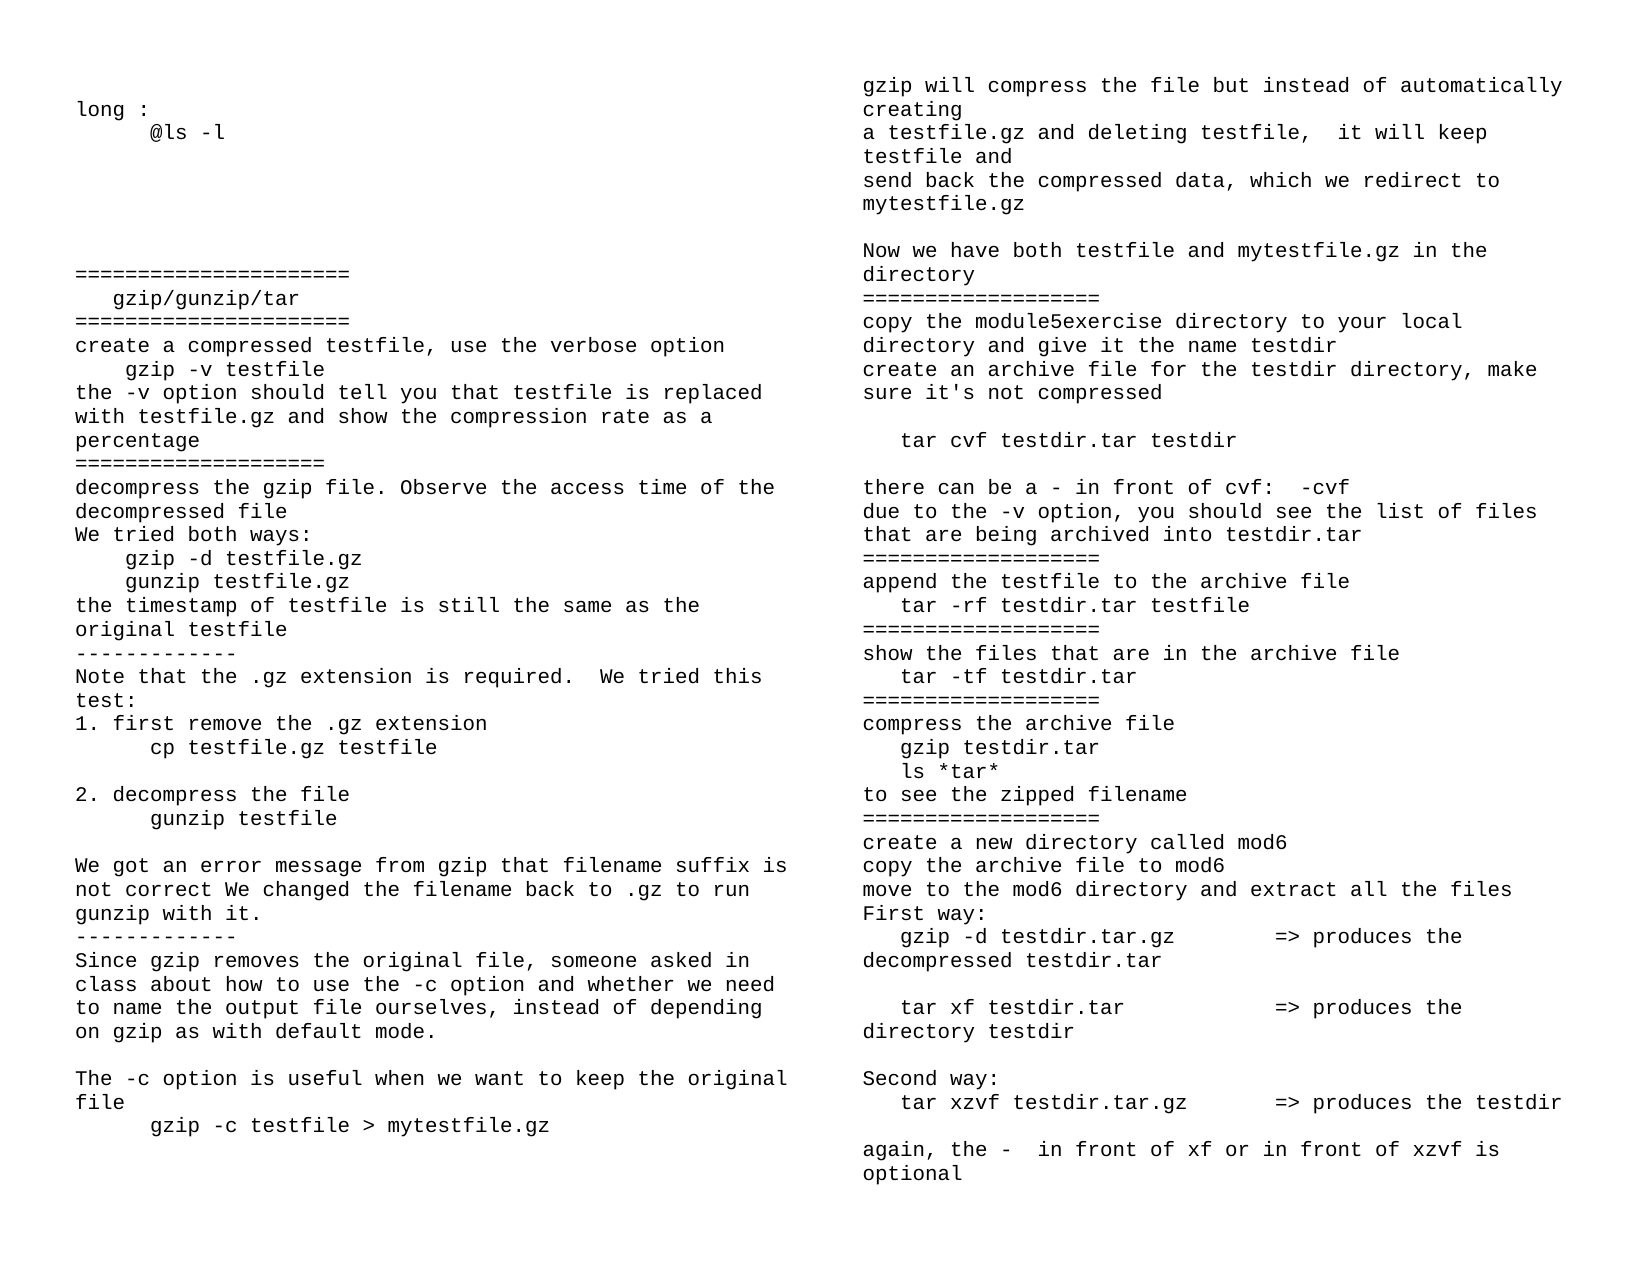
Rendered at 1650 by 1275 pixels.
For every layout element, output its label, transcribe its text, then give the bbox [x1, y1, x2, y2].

text gzip -d testdir.tar.gz => produces the decompressed testdir.tar [862, 926, 1575, 973]
text =================== [862, 690, 1575, 713]
text to see the zipped filename [862, 784, 1575, 808]
text 2. decompress the file [75, 784, 787, 808]
text =================== [862, 808, 1575, 832]
text =================== [862, 548, 1575, 572]
text due to the -v option, you should see the list of files [862, 501, 1575, 524]
text ls *tar* [862, 761, 1575, 784]
text Note that the .gz extension is required. We tried this test: [75, 666, 787, 713]
text compress the archive file [862, 713, 1575, 737]
text tar xzvf testdir.tar.gz => produces the testdir [862, 1092, 1575, 1115]
text that are being archived into testdir.tar [862, 524, 1575, 548]
text 1. first remove the .gz extension [75, 713, 787, 737]
text cp testfile.gz testfile [75, 737, 787, 761]
text First way: [862, 903, 1575, 926]
text @ls -l [75, 122, 787, 146]
text gzip/gunzip/tar [75, 288, 787, 311]
text We tried both ways: [75, 524, 787, 548]
text gzip -d testfile.gz [75, 548, 787, 572]
text with testfile.gz and show the compression rate as a percentage [75, 406, 787, 453]
text create an archive file for the testdir directory, make sure it's not compressed [862, 359, 1575, 406]
text tar xf testdir.tar => produces the directory testdir [862, 997, 1575, 1044]
text create a new directory called mod6 [862, 832, 1575, 855]
text We got an error message from gzip that filename suffix is not correct We changed the filename back to .gz to run gunzip with it. [75, 855, 787, 926]
text The -c option is useful when we want to keep the original file [75, 1068, 787, 1115]
text =================== [862, 619, 1575, 642]
text Since gzip removes the original file, someone asked in class about how to use the -c option and whether we need to name the output file ourselves, instead of depending on gzip as with default mode. [75, 950, 787, 1044]
text a testfile.gz and deleting testfile, it will keep testfile and [862, 122, 1575, 169]
text the timestamp of testfile is still the same as the original testfile [75, 595, 787, 642]
text gzip -v testfile [75, 359, 787, 382]
text tar cvf testdir.tar testdir [862, 430, 1575, 453]
text Now we have both testfile and mytestfile.gz in the directory [862, 241, 1575, 288]
text tar -rf testdir.tar testfile [862, 595, 1575, 619]
text =================== [862, 288, 1575, 311]
text Second way: [862, 1068, 1575, 1092]
text copy the archive file to mod6 [862, 855, 1575, 879]
text ====================== [75, 264, 787, 288]
text decompress the gzip file. Observe the access time of the [75, 477, 787, 501]
text gzip will compress the file but instead of automatically creating [862, 75, 1575, 122]
text ====================== [75, 311, 787, 335]
text ==================== [75, 453, 787, 477]
text long : [75, 99, 787, 122]
text the -v option should tell you that testfile is replaced [75, 382, 787, 406]
text tar -tf testdir.tar [862, 666, 1575, 690]
text gunzip testfile.gz [75, 572, 787, 595]
text gzip -c testfile > mytestfile.gz [75, 1115, 787, 1139]
text ------------- [75, 926, 787, 950]
text gzip testdir.tar [862, 737, 1575, 761]
text append the testfile to the archive file [862, 572, 1575, 595]
text ------------- [75, 642, 787, 666]
text create a compressed testfile, use the verbose option [75, 335, 787, 359]
text copy the module5exercise directory to your local directory and give it the name testdir [862, 311, 1575, 359]
text send back the compressed data, which we redirect to mytestfile.gz [862, 169, 1575, 217]
text again, the - in front of xf or in front of xzvf is optional [862, 1139, 1575, 1186]
text gunzip testfile [75, 808, 787, 832]
text decompressed file [75, 501, 787, 524]
text there can be a - in front of cvf: -cvf [862, 477, 1575, 501]
text show the files that are in the archive file [862, 642, 1575, 666]
text move to the mod6 directory and extract all the files [862, 879, 1575, 903]
